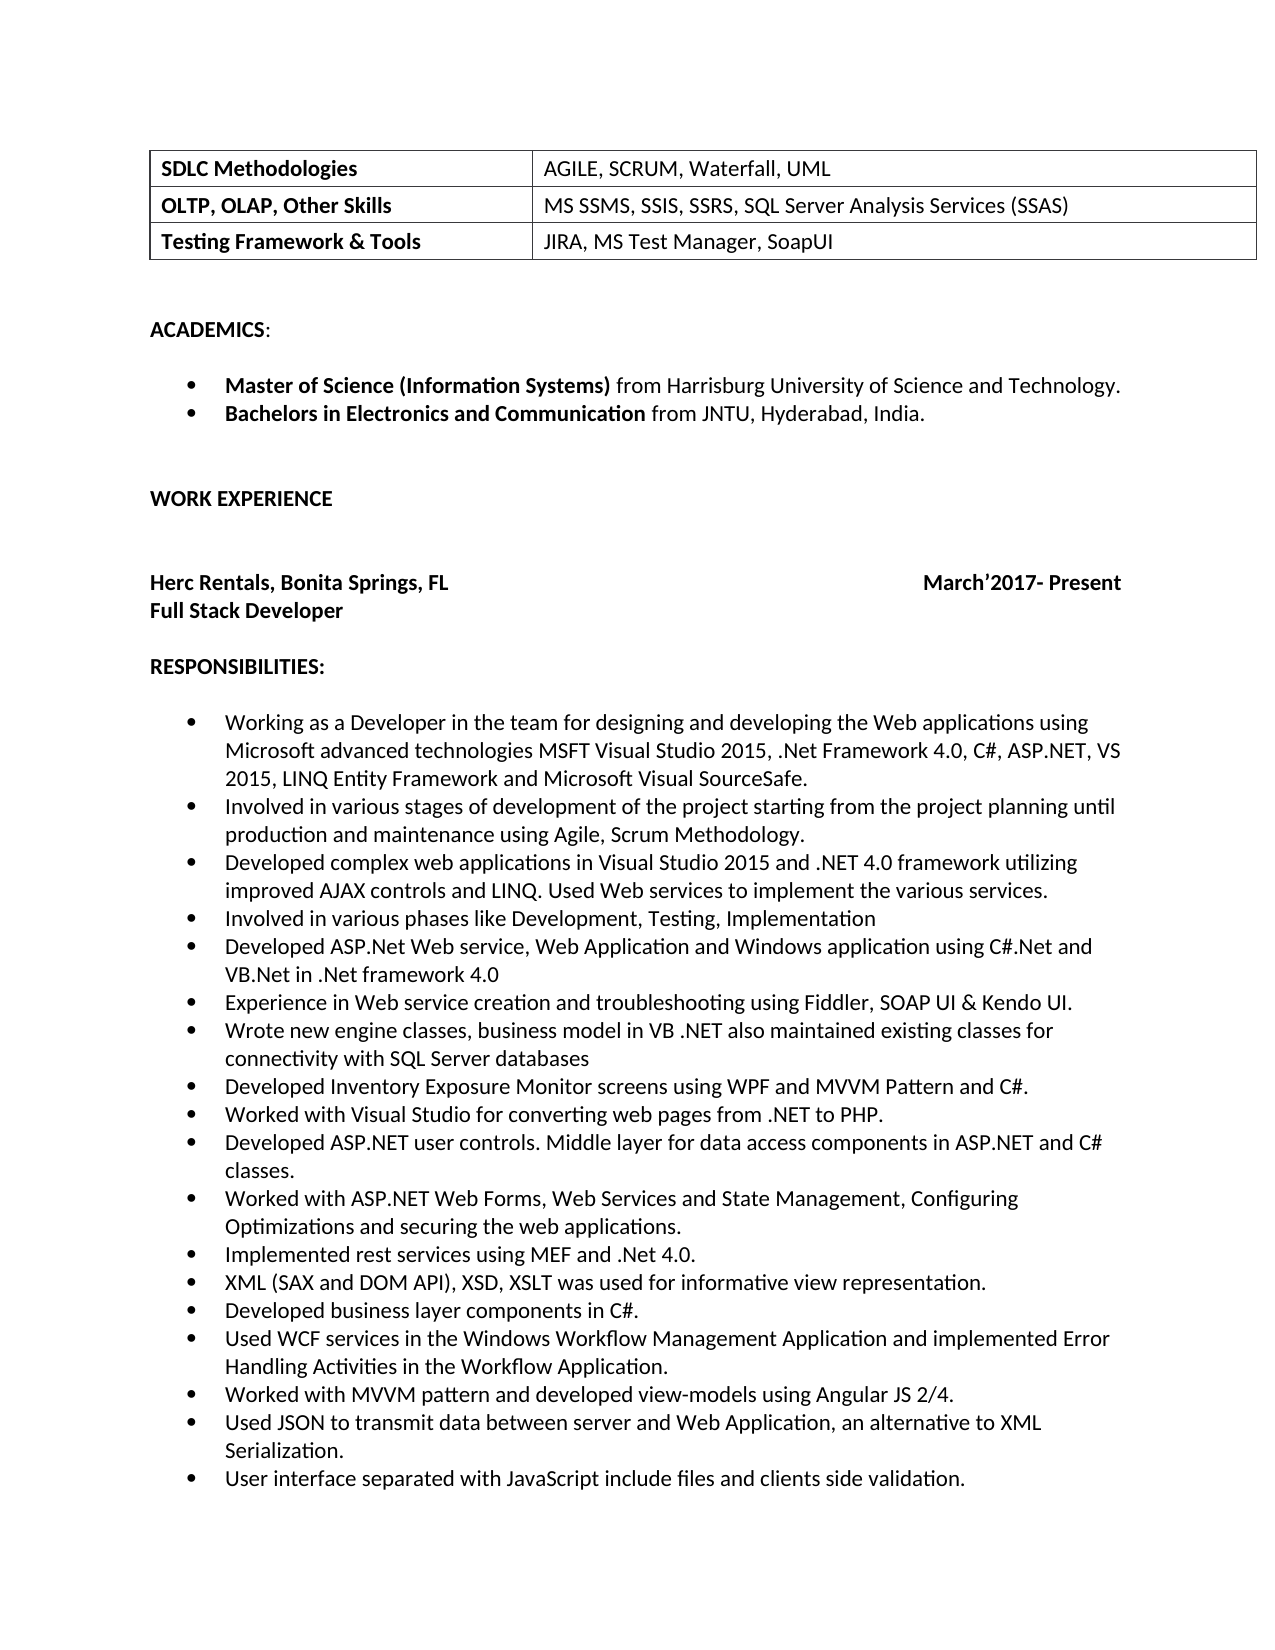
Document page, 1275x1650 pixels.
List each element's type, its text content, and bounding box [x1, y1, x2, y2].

list Worked with Visual Studio for converting web pages from .NET to PHP. [187, 1100, 1125, 1128]
table_cell SDLC Methodologies [151, 151, 532, 186]
list Developed ASP.NET user controls. Middle layer for data access components in ASP.NET and C# classes. [187, 1128, 1125, 1184]
list Master of Science (Information Systems) from Harrisburg University of Science and Technology. [187, 372, 1125, 399]
list Worked with MVVM pattern and developed view-models using Angular JS 2/4. [187, 1380, 1125, 1408]
list Worked with ASP.NET Web Forms, Web Services and State Management, Configuring Optimizations and securing the web applications. [187, 1184, 1125, 1240]
text WORK EXPERIENCE [150, 484, 1125, 512]
list Bachelors in Electronics and Communication from JNTU, Hyderabad, India. [187, 399, 1125, 428]
list Developed Inventory Exposure Monitor screens using WPF and MVVM Pattern and C#. [187, 1072, 1125, 1100]
list Involved in various stages of development of the project starting from the project planning until production and maintenance using Agile, Scrum Methodology. [187, 792, 1125, 848]
list Working as a Developer in the team for designing and developing the Web applications using Microsoft advanced technologies MSFT Visual Studio 2015, .Net Framework 4.0, C#, ASP.NET, VS 2015, LINQ Entity Framework and Microsoft Visual SourceSafe. [187, 708, 1125, 792]
list Developed ASP.Net Web service, Web Application and Windows application using C#.Net and VB.Net in .Net framework 4.0 [187, 932, 1125, 988]
text Full Stack Developer [150, 596, 1125, 624]
table_cell AGILE, SCRUM, Waterfall, UML [533, 151, 1256, 186]
table_cell Testing Framework & Tools [151, 223, 532, 258]
table_cell JIRA, MS Test Manager, SoapUI [533, 223, 1256, 258]
list Used JSON to transmit data between server and Web Application, an alternative to XML Serialization. [187, 1408, 1125, 1464]
list Used WCF services in the Windows Workflow Management Application and implemented Error Handling Activities in the Workflow Application. [187, 1324, 1125, 1380]
table_cell MS SSMS, SSIS, SSRS, SQL Server Analysis Services (SSAS) [533, 187, 1256, 222]
text ACADEMICS: [150, 316, 1125, 343]
list XML (SAX and DOM API), XSD, XSLT was used for informative view representation. [187, 1268, 1125, 1296]
text RESPONSIBILITIES: [150, 652, 1125, 680]
list Wrote new engine classes, business model in VB .NET also maintained existing classes for connectivity with SQL Server databases [187, 1016, 1125, 1072]
list Developed business layer components in C#. [187, 1296, 1125, 1324]
list Involved in various phases like Development, Testing, Implementation [187, 904, 1125, 932]
text Herc Rentals, Bonita Springs, FL March’2017- Present [150, 568, 1125, 596]
list Experience in Web service creation and troubleshooting using Fiddler, SOAP UI & Kendo UI. [187, 988, 1125, 1016]
list User interface separated with JavaScript include files and clients side validation. [187, 1464, 1125, 1492]
table_cell OLTP, OLAP, Other Skills [151, 187, 532, 222]
list Developed complex web applications in Visual Studio 2015 and .NET 4.0 framework utilizing improved AJAX controls and LINQ. Used Web services to implement the various services. [187, 848, 1125, 904]
list Implemented rest services using MEF and .Net 4.0. [187, 1240, 1125, 1268]
